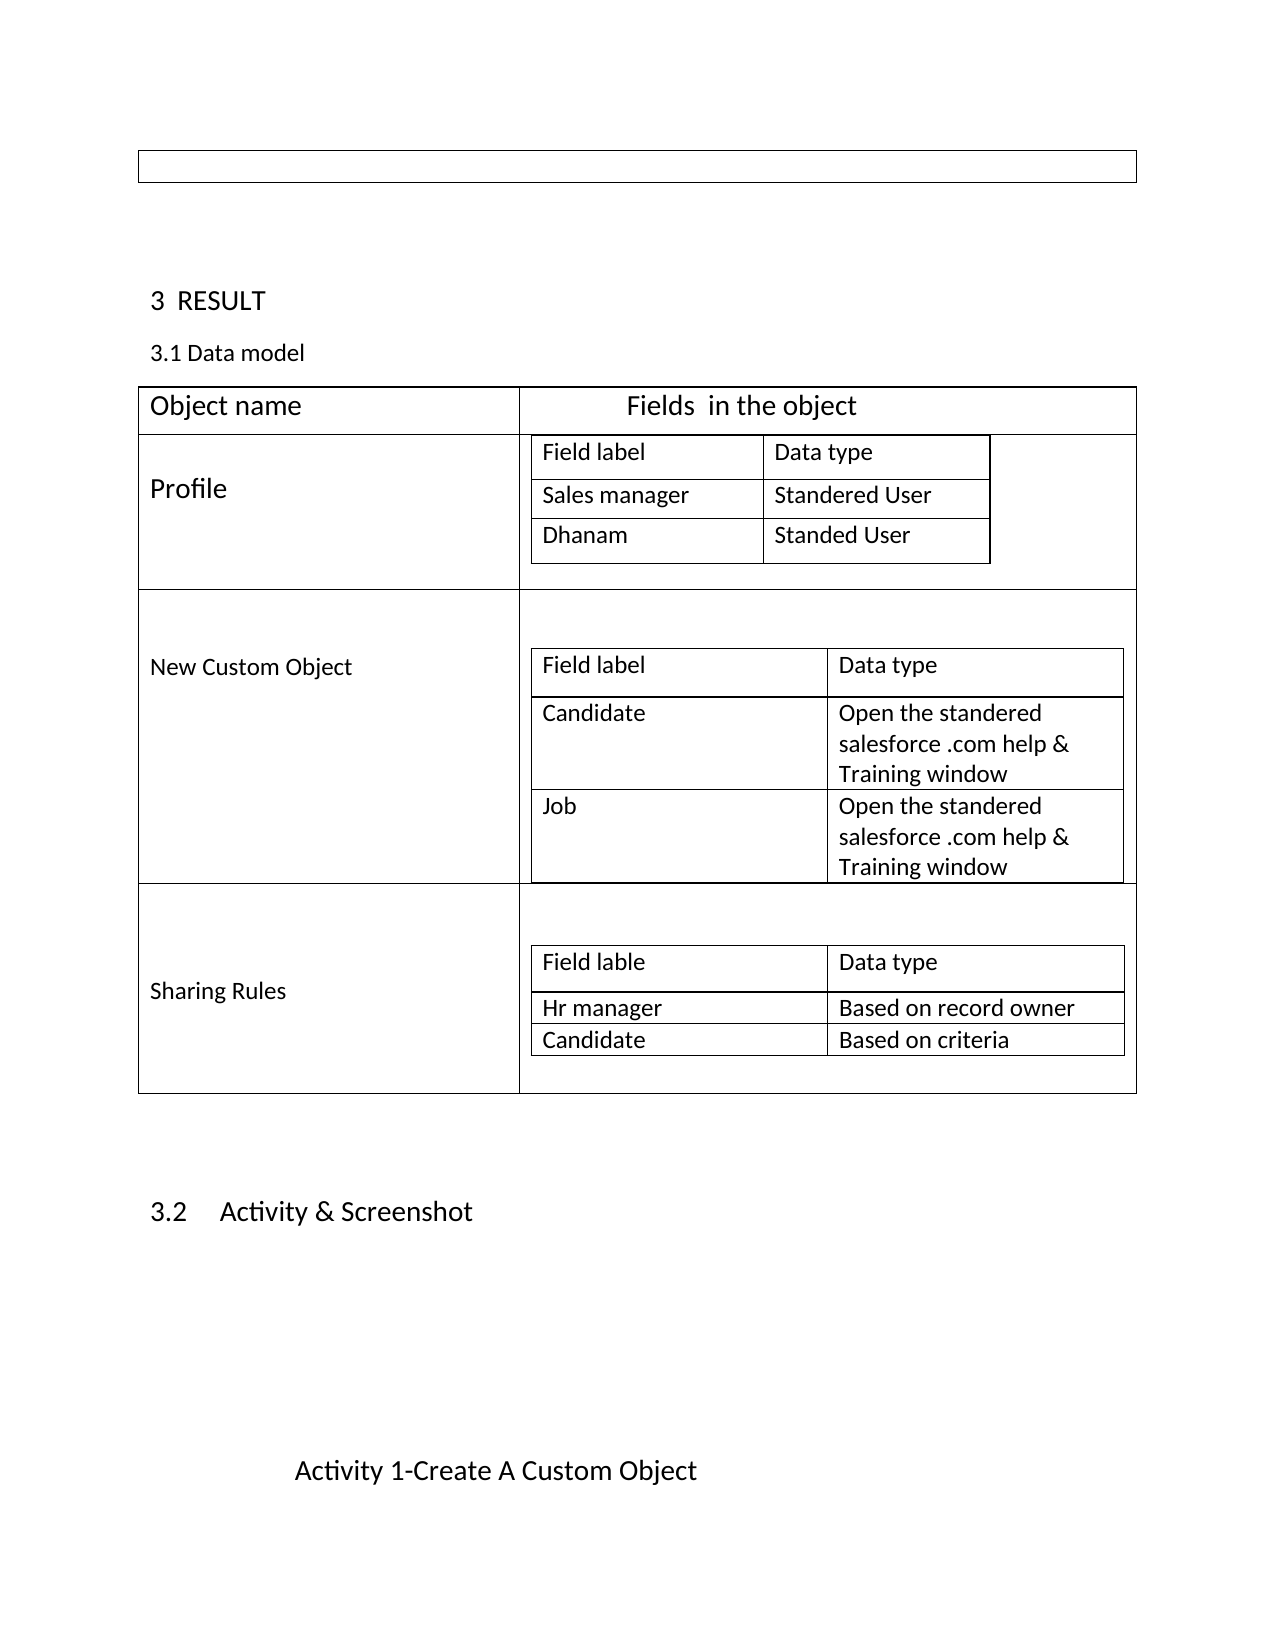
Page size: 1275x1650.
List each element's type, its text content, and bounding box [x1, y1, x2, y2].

text 3.1 Data model [150, 337, 1125, 367]
table_cell New Custom Object [139, 590, 519, 883]
table_header Object name [139, 388, 519, 434]
text 3 RESULT [150, 282, 1125, 317]
text 3.2 Activity & Screenshot [150, 1193, 1125, 1229]
table_cell [520, 435, 1136, 589]
table_cell [139, 151, 1136, 182]
table_cell [520, 590, 1136, 883]
table_cell Sharing Rules [139, 884, 519, 1093]
table_cell [520, 884, 1136, 1093]
text Activity 1-Create A Custom Object [150, 1452, 1125, 1488]
table_cell Profile [139, 435, 519, 589]
table_header Fields in the object [520, 388, 1136, 434]
